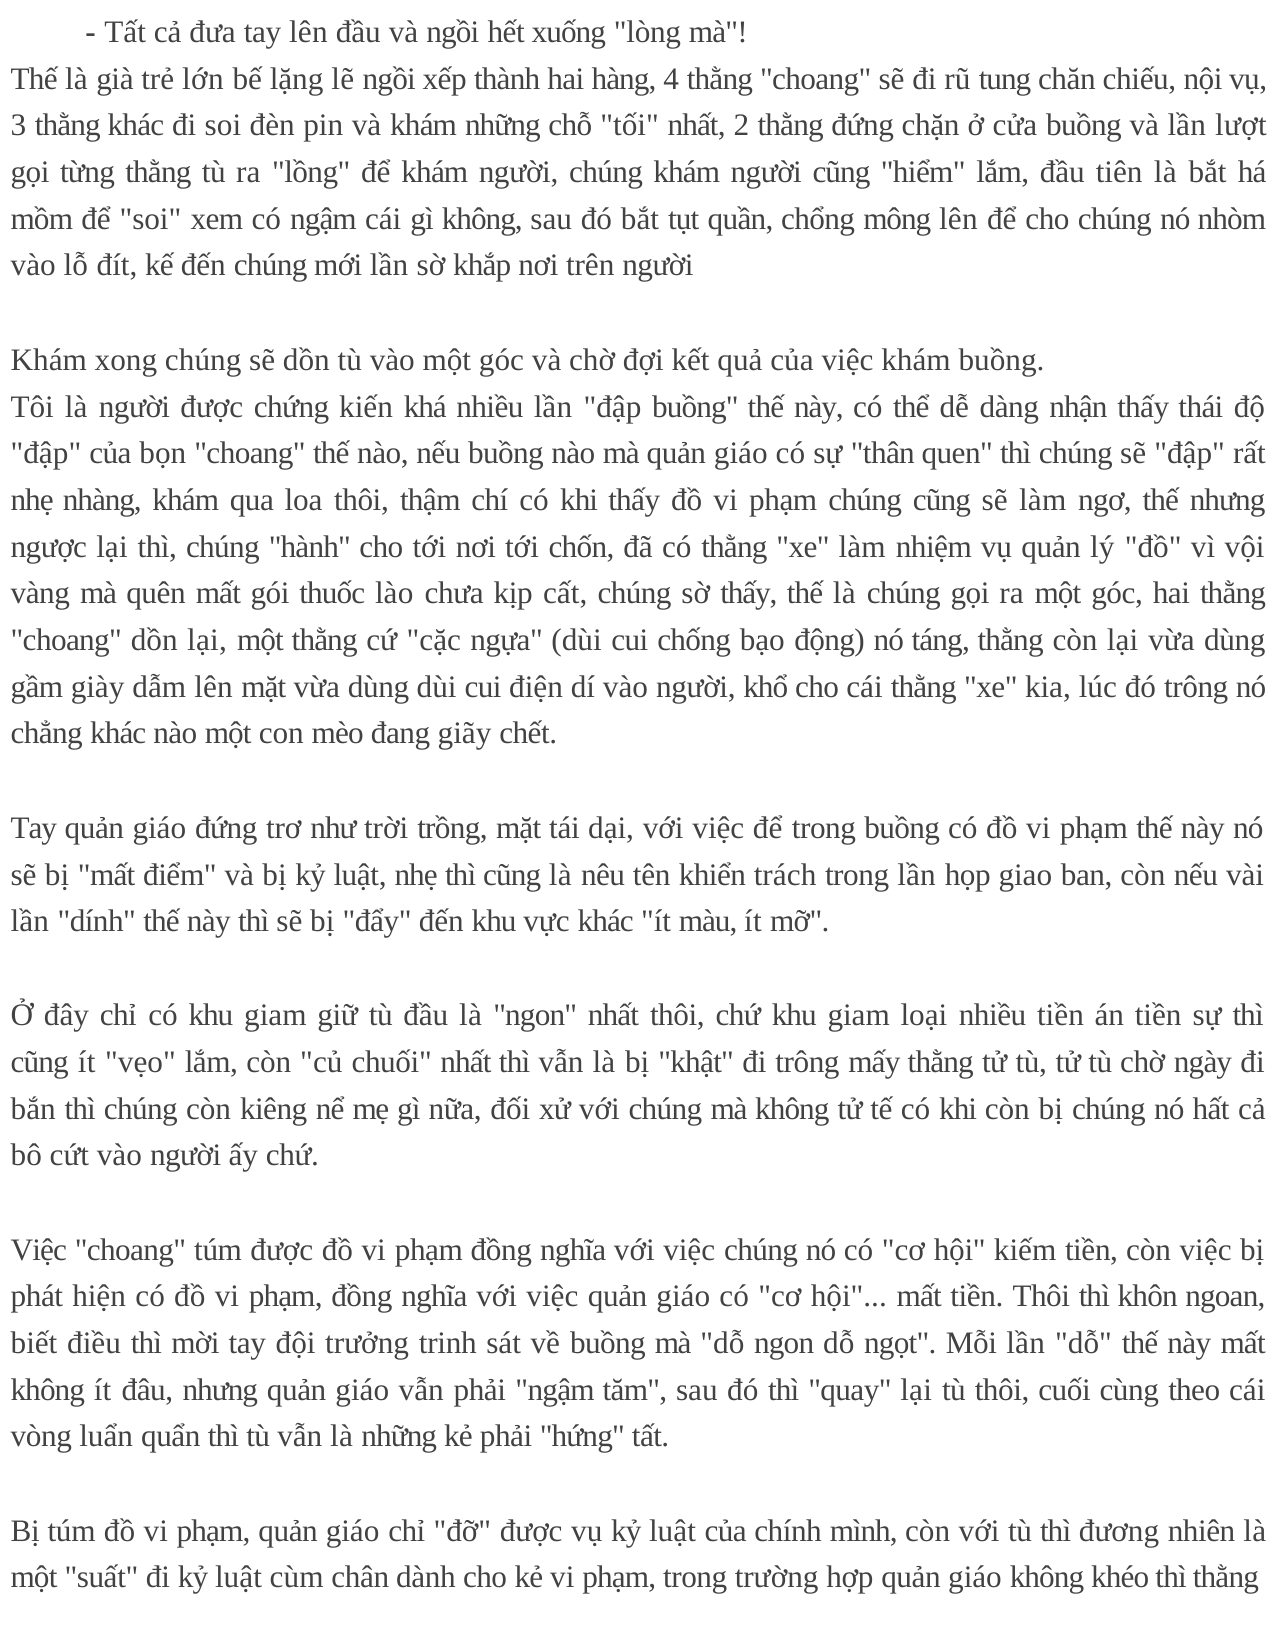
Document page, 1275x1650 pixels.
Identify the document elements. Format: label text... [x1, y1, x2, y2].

text Ở đây chỉ có khu giam giữ tù đầu là "ngon" nhất thôi, chứ khu giam loại nhiều tiền án tiền sự thì cũng ít "vẹo" lắm, còn "củ chuối" nhất thì vẫn là bị "khật" đi trông mấy thằng tử tù, tử tù chờ ngày đi bắn thì chúng còn kiêng nể mẹ gì nữa, đối xử với chúng mà không tử tế có khi còn bị chúng nó hất cả bô cứt vào người ấy chứ. [10, 997, 1266, 1173]
list Tất cả đưa tay lên đầu và ngồi hết xuống "lòng mà"! [85, 13, 1275, 49]
text Thế là già trẻ lớn bế lặng lẽ ngồi xếp thành hai hàng, 4 thằng "choang" sẽ đi rũ tung chăn chiếu, nội vụ, 3 thằng khác đi soi đèn pin và khám những chỗ "tối" nhất, 2 thằng đứng chặn ở cửa buồng và lần lượt gọi từng thằng tù ra "lồng" để khám người, chúng khám người cũng "hiểm" lắm, đầu tiên là bắt há mồm để "soi" xem có ngậm cái gì không, sau đó bắt tụt quần, chổng mông lên để cho chúng nó nhòm vào lỗ đít, kế đến chúng mới lần sờ khắp nơi trên người [10, 60, 1267, 282]
text Khám xong chúng sẽ dồn tù vào một góc và chờ đợi kết quả của việc khám buồng. [10, 341, 1275, 377]
text Tay quản giáo đứng trơ như trời trồng, mặt tái dại, với việc để trong buồng có đồ vi phạm thế này nó sẽ bị "mất điểm" và bị kỷ luật, nhẹ thì cũng là nêu tên khiển trách trong lần họp giao ban, còn nếu vài lần "dính" thế này thì sẽ bị "đẩy" đến khu vực khác "ít màu, ít mỡ". [10, 809, 1265, 938]
text Tôi là người được chứng kiến khá nhiều lần "đập buồng" thế này, có thể dễ dàng nhận thấy thái độ "đập" của bọn "choang" thế nào, nếu buồng nào mà quản giáo có sự "thân quen" thì chúng sẽ "đập" rất nhẹ nhàng, khám qua loa thôi, thậm chí có khi thấy đồ vi phạm chúng cũng sẽ làm ngơ, thế nhưng ngược lại thì, chúng "hành" cho tới nơi tới chốn, đã có thằng "xe" làm nhiệm vụ quản lý "đồ" vì vội vàng mà quên mất gói thuốc lào chưa kịp cất, chúng sờ thấy, thế là chúng gọi ra một góc, hai thằng "choang" dồn lại, một thằng cứ "cặc ngựa" (dùi cui chống bạo động) nó táng, thằng còn lại vừa dùng gầm giày dẫm lên mặt vừa dùng dùi cui điện dí vào người, khổ cho cái thằng "xe" kia, lúc đó trông nó chẳng khác nào một con mèo đang giãy chết. [10, 388, 1266, 750]
text Việc "choang" túm được đồ vi phạm đồng nghĩa với việc chúng nó có "cơ hội" kiếm tiền, còn việc bị phát hiện có đồ vi phạm, đồng nghĩa với việc quản giáo có "cơ hội"... mất tiền. Thôi thì khôn ngoan, biết điều thì mời tay đội trưởng trinh sát về buồng mà "dỗ ngon dỗ ngọt". Mỗi lần "dỗ" thế này mất không ít đâu, nhưng quản giáo vẫn phải "ngậm tăm", sau đó thì "quay" lại tù thôi, cuối cùng theo cái vòng luẩn quẩn thì tù vẫn là những kẻ phải "hứng" tất. [10, 1231, 1266, 1453]
text Bị túm đồ vi phạm, quản giáo chỉ "đỡ" được vụ kỷ luật của chính mình, còn với tù thì đương nhiên là một "suất" đi kỷ luật cùm chân dành cho kẻ vi phạm, trong trường hợp quản giáo không khéo thì thằng [10, 1512, 1266, 1594]
